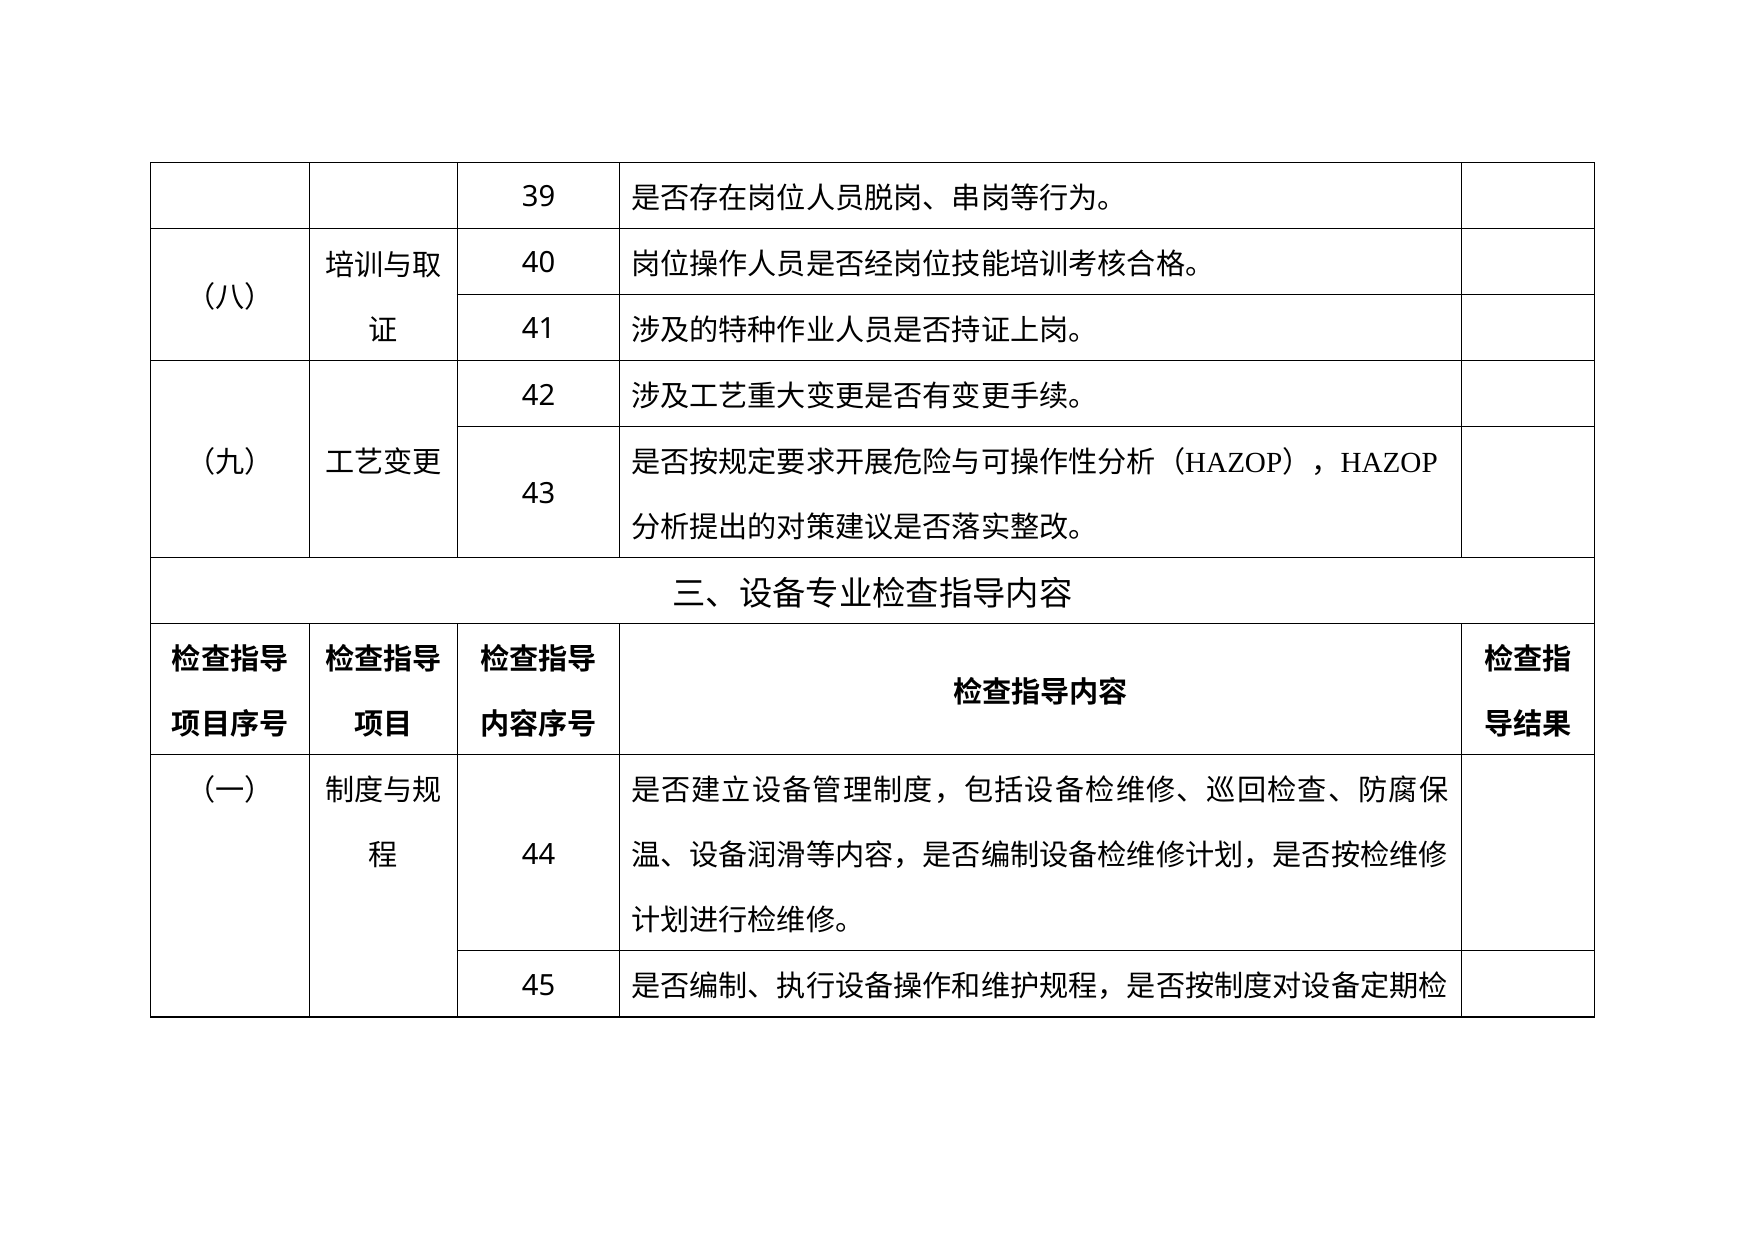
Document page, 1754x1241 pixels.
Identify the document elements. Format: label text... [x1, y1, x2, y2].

table_cell 45 [458, 951, 619, 1016]
table_cell 是否按规定要求开展危险与可操作性分析（HAZOP），HAZOP分析提出的对策建议是否落实整改。 [620, 427, 1461, 557]
table_cell 三、设备专业检查指导内容 [151, 558, 1594, 623]
table_cell 是否存在岗位人员脱岗、串岗等行为。 [620, 163, 1461, 228]
table_cell 工艺变更 [310, 361, 457, 557]
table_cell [620, 951, 1461, 1016]
table_cell [1462, 229, 1594, 294]
table_cell [1462, 295, 1594, 360]
table_cell 检查指导内容序号 [458, 624, 619, 754]
table_cell （一） [151, 755, 309, 1016]
table_cell [1462, 427, 1594, 557]
table_cell 制度与规程 [310, 755, 457, 1016]
table_cell 培训与取证 [310, 229, 457, 360]
table_cell 39 [458, 163, 619, 228]
table_cell 检查指导项目 [310, 624, 457, 754]
table_cell 41 [458, 295, 619, 360]
table_cell [1462, 951, 1594, 1016]
table_cell 44 [458, 755, 619, 950]
table_cell （九） [151, 361, 309, 557]
table_cell [1462, 755, 1594, 950]
table_cell 检查指导结果 [1462, 624, 1594, 754]
table_cell （八） [151, 229, 309, 360]
table_cell [1462, 361, 1594, 426]
table_cell 检查指导项目序号 [151, 624, 309, 754]
table_cell 检查指导内容 [620, 624, 1461, 754]
table_cell 是否建立设备管理制度，包括设备检维修、巡回检查、防腐保温、设备润滑等内容，是否编制设备检维修计划，是否按检维修计划进行检维修。 [620, 755, 1461, 950]
table_cell [1462, 163, 1594, 228]
table_cell 40 [458, 229, 619, 294]
table_cell 涉及工艺重大变更是否有变更手续。 [620, 361, 1461, 426]
table_cell 43 [458, 427, 619, 557]
table_cell 岗位操作人员是否经岗位技能培训考核合格。 [620, 229, 1461, 294]
table_cell 涉及的特种作业人员是否持证上岗。 [620, 295, 1461, 360]
table_cell 42 [458, 361, 619, 426]
